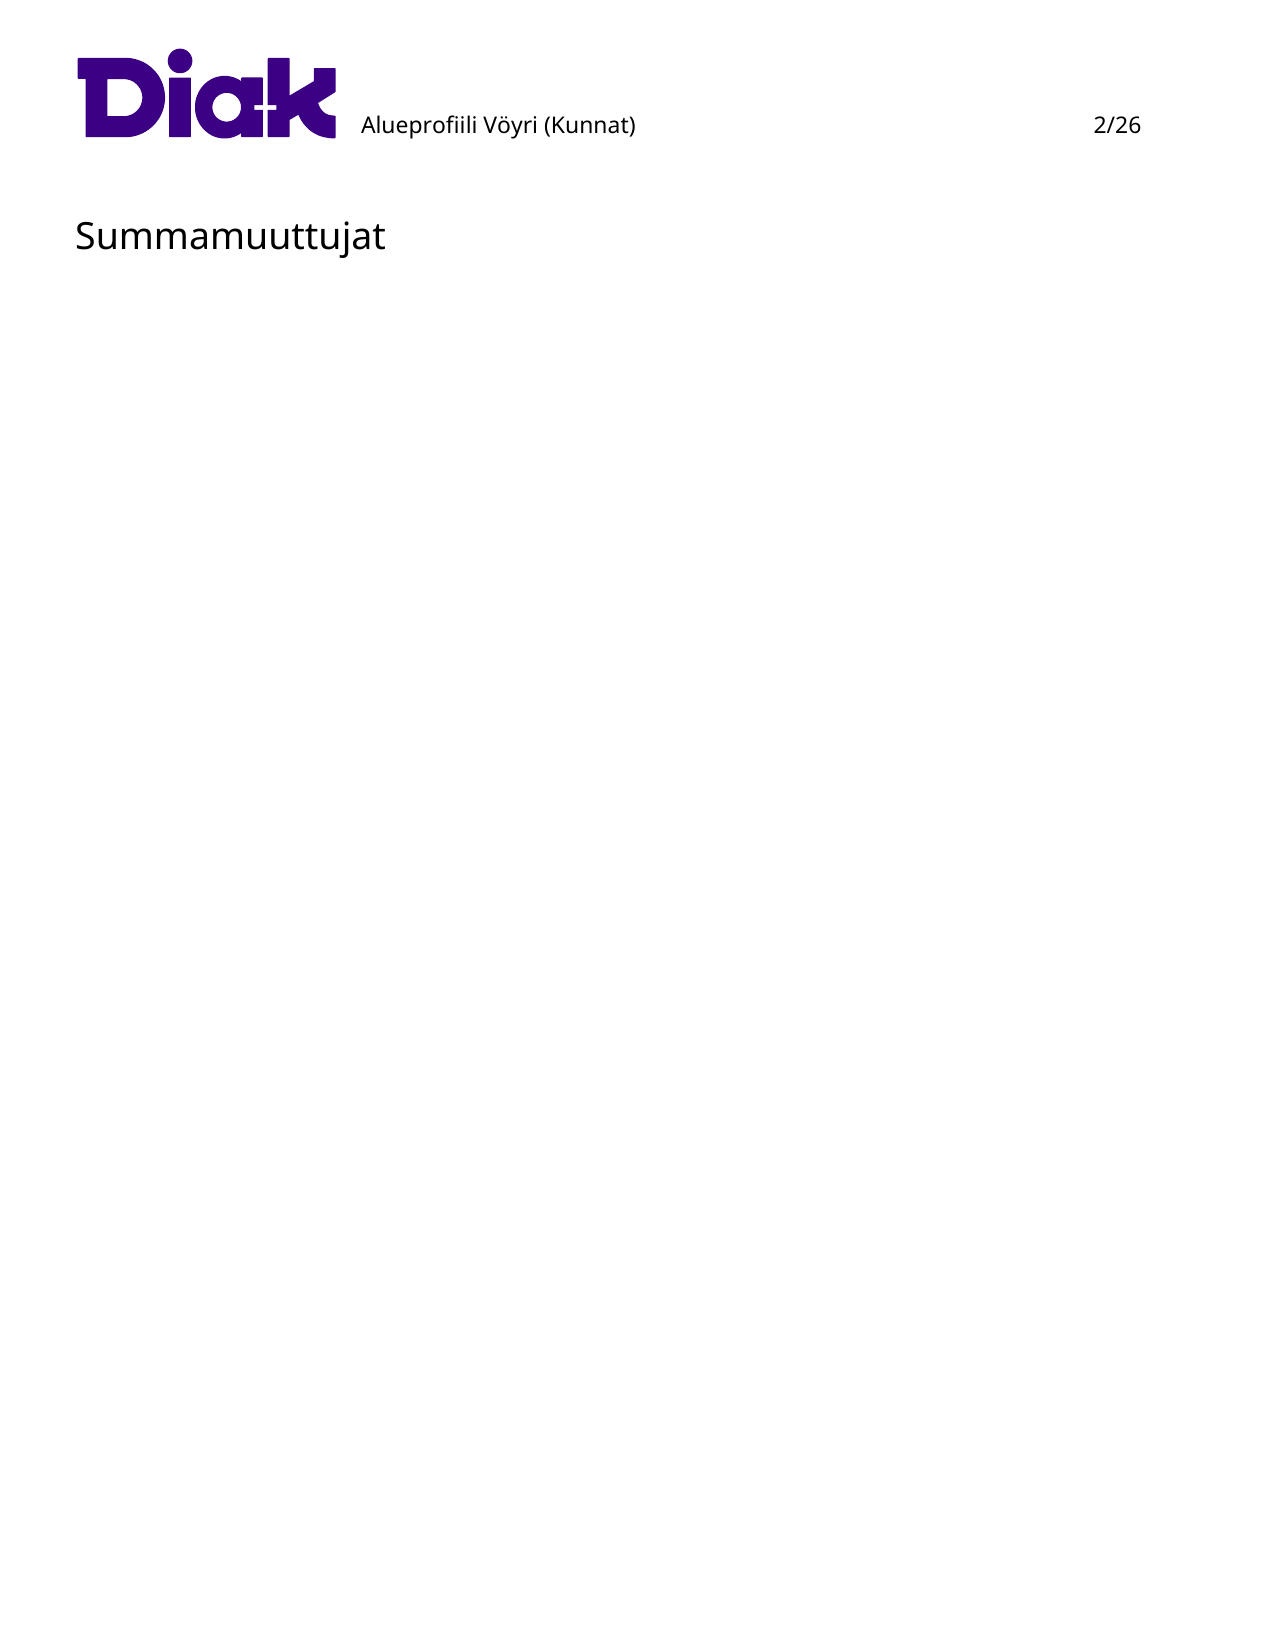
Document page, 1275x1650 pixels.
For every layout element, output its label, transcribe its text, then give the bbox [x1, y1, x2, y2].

subtitle Summamuuttujat [75, 209, 1200, 261]
